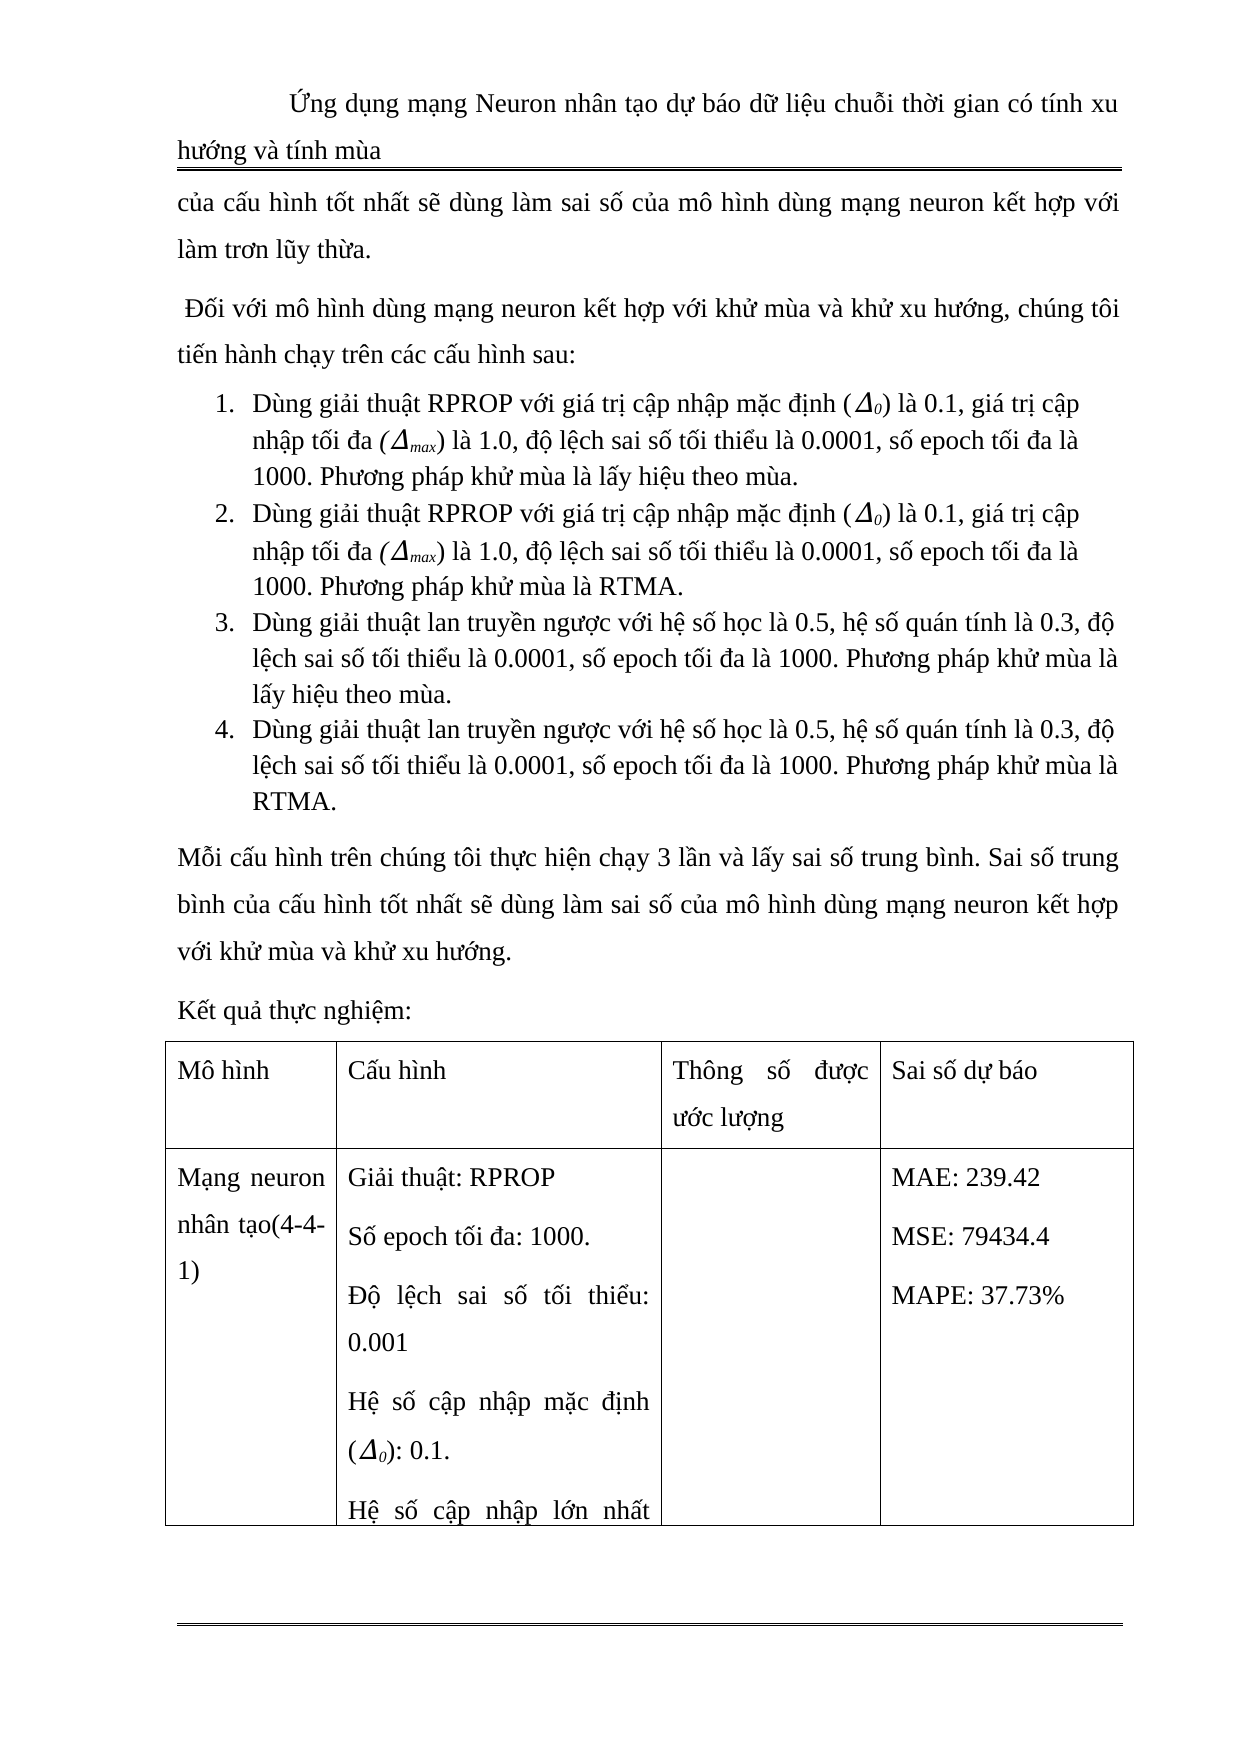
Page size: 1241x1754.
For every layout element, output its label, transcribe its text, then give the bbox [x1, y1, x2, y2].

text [177, 186, 1122, 264]
table_header Sai số dự báo [881, 1042, 1133, 1147]
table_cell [881, 1149, 1133, 1525]
table_header Mô hình [166, 1042, 336, 1147]
list Dùng giải thuật RPROP với giá trị cập nhập mặc định (∆0) là 0.1, giá trị cập nhập tối đa (∆max) là 1.0, độ lệch sai số tối thiểu là 0.0001, số epoch tối đa là 1000. Phương pháp khử mùa là lấy hiệu theo mùa. [214, 385, 1122, 491]
text Đối với mô hình dùng mạng neuron kết hợp với khử mùa và khử xu hướng, chúng tôi tiến hành chạy trên các cấu hình sau: [177, 292, 1122, 370]
list Dùng giải thuật lan truyền ngược với hệ số học là 0.5, hệ số quán tính là 0.3, độ lệch sai số tối thiểu là 0.0001, số epoch tối đa là 1000. Phương pháp khử mùa là lấy hiệu theo mùa. [214, 606, 1122, 709]
list Dùng giải thuật lan truyền ngược với hệ số học là 0.5, hệ số quán tính là 0.3, độ lệch sai số tối thiểu là 0.0001, số epoch tối đa là 1000. Phương pháp khử mùa là RTMA. [214, 713, 1122, 816]
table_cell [337, 1149, 661, 1525]
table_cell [166, 1149, 336, 1525]
table_header Thông số được ước lượng [662, 1042, 880, 1147]
list Dùng giải thuật RPROP với giá trị cập nhập mặc định (∆0) là 0.1, giá trị cập nhập tối đa (∆max) là 1.0, độ lệch sai số tối thiểu là 0.0001, số epoch tối đa là 1000. Phương pháp khử mùa là RTMA. [214, 496, 1122, 602]
table_cell [662, 1149, 880, 1525]
text Kết quả thực nghiệm: [177, 994, 1122, 1025]
text Mỗi cấu hình trên chúng tôi thực hiện chạy 3 lần và lấy sai số trung bình. Sai số trung bình của cấu hình tốt nhất sẽ dùng làm sai số của mô hình dùng mạng neuron kết hợp với khử mùa và khử xu hướng. [177, 841, 1122, 966]
table_header Cấu hình [337, 1042, 661, 1147]
